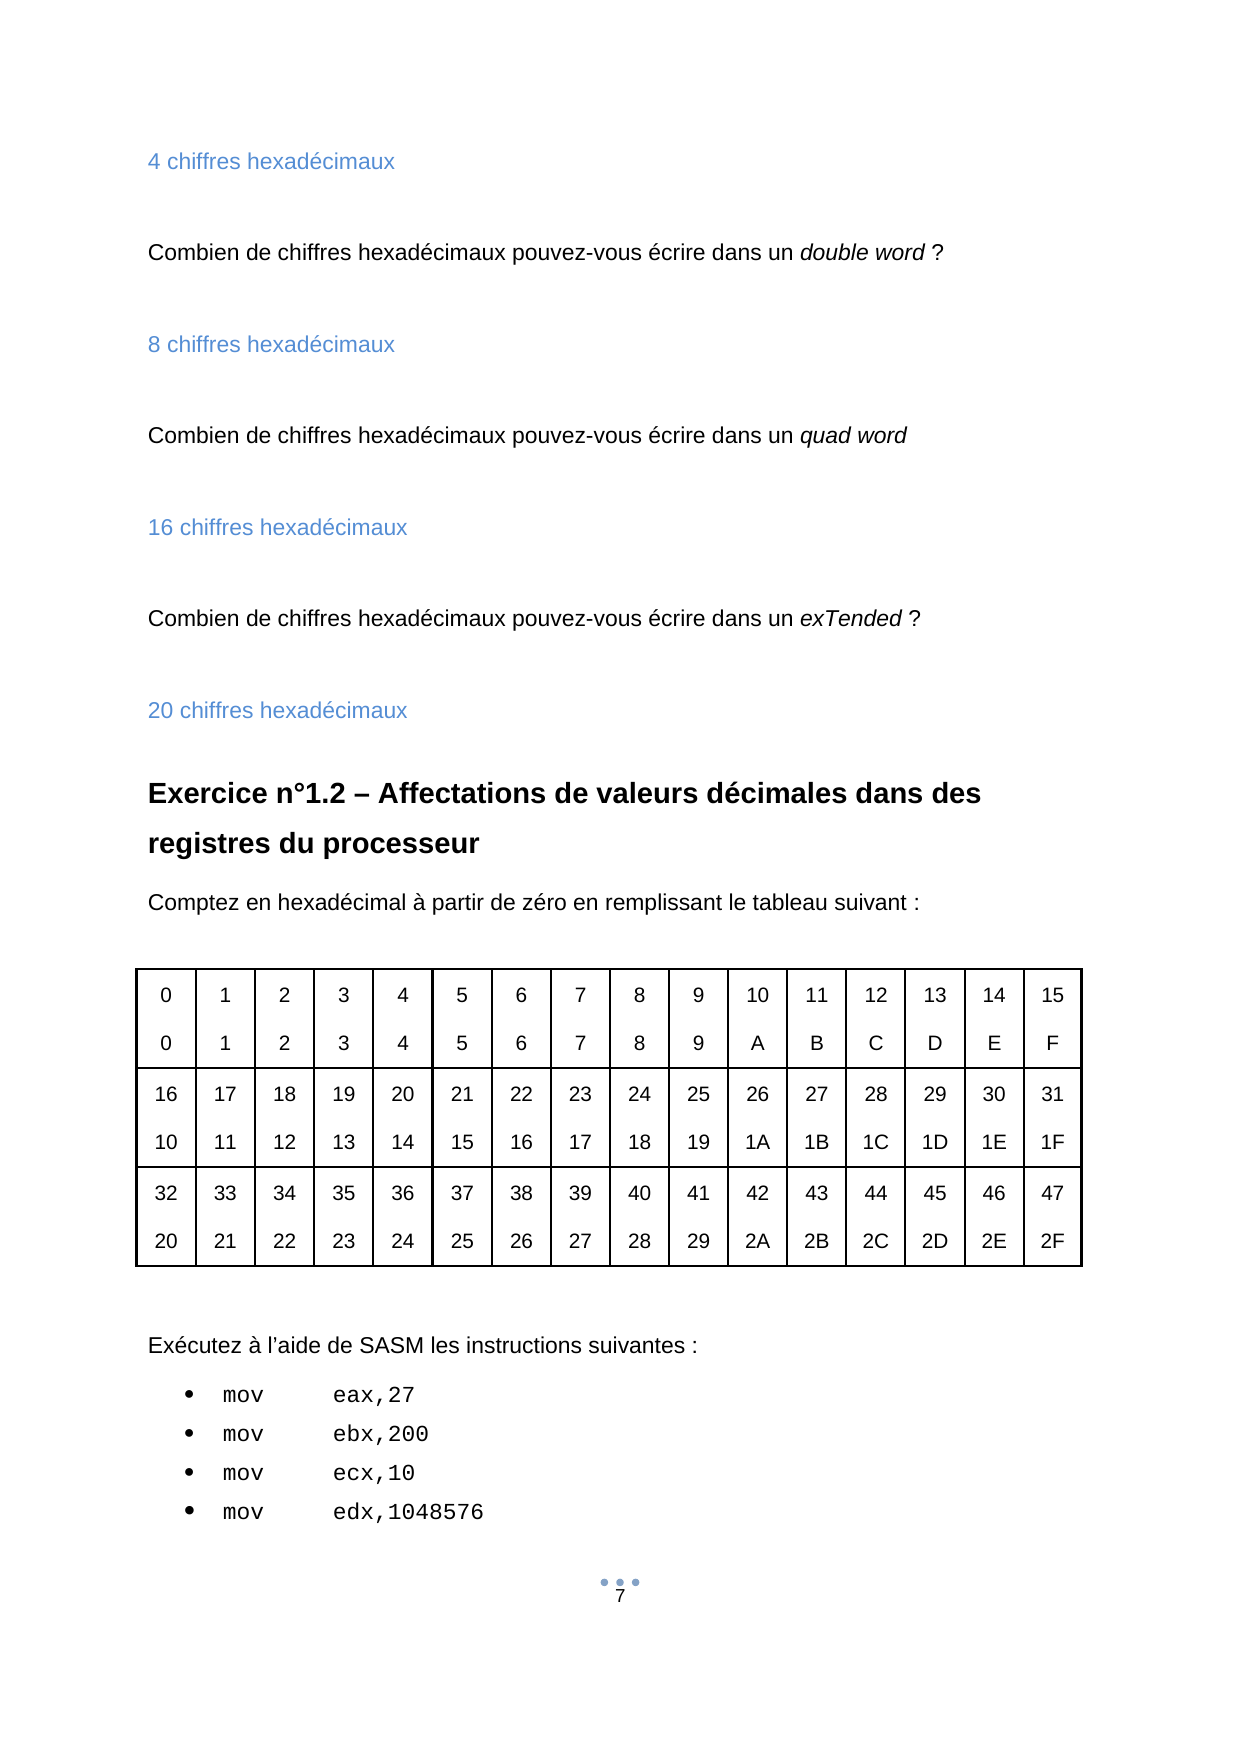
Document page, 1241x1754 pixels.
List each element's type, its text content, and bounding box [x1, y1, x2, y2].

table_header 14 [966, 970, 1023, 1019]
table_header 11 [788, 970, 845, 1019]
table_cell 1E [966, 1118, 1023, 1166]
table_cell 38 [493, 1168, 550, 1217]
table_cell 1D [906, 1118, 964, 1166]
table_cell A [729, 1019, 786, 1067]
table_cell 2D [906, 1217, 964, 1265]
table_cell 37 [434, 1168, 491, 1217]
table_cell 12 [256, 1118, 313, 1166]
table_header 13 [906, 970, 964, 1019]
table_cell 31 [1025, 1069, 1080, 1118]
table_cell 40 [611, 1168, 668, 1217]
table_cell 43 [788, 1168, 845, 1217]
table_header 5 [434, 970, 491, 1019]
table_header 12 [847, 970, 904, 1019]
table_header 9 [670, 970, 727, 1019]
table_cell F [1025, 1019, 1080, 1067]
table_cell 45 [906, 1168, 964, 1217]
table_cell 27 [552, 1217, 609, 1265]
table_header 8 [611, 970, 668, 1019]
table_cell 24 [374, 1217, 431, 1265]
table_cell 32 [138, 1168, 195, 1217]
table_cell 16 [493, 1118, 550, 1166]
table_cell 26 [493, 1217, 550, 1265]
table_header 0 [138, 970, 195, 1019]
table_cell 17 [552, 1118, 609, 1166]
table_cell 39 [552, 1168, 609, 1217]
table_cell 20 [374, 1069, 431, 1118]
table_cell 47 [1025, 1168, 1080, 1217]
list mov ecx,10 [185, 1461, 1093, 1487]
table_cell 2 [256, 1019, 313, 1067]
table_cell 25 [670, 1069, 727, 1118]
table_header 6 [493, 970, 550, 1019]
table_cell 3 [315, 1019, 372, 1067]
table_cell 18 [256, 1069, 313, 1118]
text 4 chiffres hexadécimaux [148, 148, 1093, 174]
table_cell 35 [315, 1168, 372, 1217]
table_cell 10 [138, 1118, 195, 1166]
table_cell 1F [1025, 1118, 1080, 1166]
table_cell 34 [256, 1168, 313, 1217]
table_cell 23 [315, 1217, 372, 1265]
table_cell 21 [197, 1217, 254, 1265]
text Combien de chiffres hexadécimaux pouvez-vous écrire dans un exTended ? [148, 605, 1093, 632]
table_cell 1C [847, 1118, 904, 1166]
list mov eax,27 [185, 1384, 1093, 1409]
table_cell 24 [611, 1069, 668, 1118]
table_cell 7 [552, 1019, 609, 1067]
table_cell 2B [788, 1217, 845, 1265]
table_cell 2C [847, 1217, 904, 1265]
table_cell 46 [966, 1168, 1023, 1217]
table_cell 6 [493, 1019, 550, 1067]
table_cell 33 [197, 1168, 254, 1217]
table_cell 2F [1025, 1217, 1080, 1265]
text Combien de chiffres hexadécimaux pouvez-vous écrire dans un quad word [148, 422, 1093, 449]
table_cell 36 [374, 1168, 431, 1217]
list mov edx,1048576 [185, 1500, 1093, 1526]
table_cell 1B [788, 1118, 845, 1166]
table_cell 20 [138, 1217, 195, 1265]
text Combien de chiffres hexadécimaux pouvez-vous écrire dans un double word ? [148, 239, 1093, 266]
subtitle Exercice n°1.2 – Affectations de valeurs décimales dans des registres du processeur [148, 776, 1093, 860]
table_header 10 [729, 970, 786, 1019]
table_cell 44 [847, 1168, 904, 1217]
table_cell 27 [788, 1069, 845, 1118]
table_cell 25 [434, 1217, 491, 1265]
table_cell 23 [552, 1069, 609, 1118]
table_cell 29 [670, 1217, 727, 1265]
table_cell C [847, 1019, 904, 1067]
table_header 2 [256, 970, 313, 1019]
table_header 7 [552, 970, 609, 1019]
table_header 15 [1025, 970, 1080, 1019]
table_header 1 [197, 970, 254, 1019]
table_cell 19 [670, 1118, 727, 1166]
table_cell 42 [729, 1168, 786, 1217]
table_cell 1 [197, 1019, 254, 1067]
table_cell 41 [670, 1168, 727, 1217]
text 20 chiffres hexadécimaux [148, 697, 1093, 723]
table_cell B [788, 1019, 845, 1067]
table_cell 2A [729, 1217, 786, 1265]
table_cell 11 [197, 1118, 254, 1166]
table_cell 28 [611, 1217, 668, 1265]
text 8 chiffres hexadécimaux [148, 331, 1093, 357]
table_cell 9 [670, 1019, 727, 1067]
table_cell 2E [966, 1217, 1023, 1265]
table_cell 17 [197, 1069, 254, 1118]
table_cell E [966, 1019, 1023, 1067]
table_cell 16 [138, 1069, 195, 1118]
table_cell 0 [138, 1019, 195, 1067]
table_cell 22 [493, 1069, 550, 1118]
table_cell 15 [434, 1118, 491, 1166]
table_cell 18 [611, 1118, 668, 1166]
table_cell 13 [315, 1118, 372, 1166]
text Comptez en hexadécimal à partir de zéro en remplissant le tableau suivant : [148, 889, 1093, 916]
table_cell 4 [374, 1019, 431, 1067]
table_cell 5 [434, 1019, 491, 1067]
table_cell 21 [434, 1069, 491, 1118]
table_header 3 [315, 970, 372, 1019]
table_cell 8 [611, 1019, 668, 1067]
table_cell 28 [847, 1069, 904, 1118]
text Exécutez à l’aide de SASM les instructions suivantes : [148, 1332, 1093, 1358]
table_cell 1A [729, 1118, 786, 1166]
table_cell 29 [906, 1069, 964, 1118]
table_cell D [906, 1019, 964, 1067]
table_cell 14 [374, 1118, 431, 1166]
table_cell 22 [256, 1217, 313, 1265]
list mov ebx,200 [185, 1422, 1093, 1448]
table_header 4 [374, 970, 431, 1019]
table_cell 26 [729, 1069, 786, 1118]
table_cell 30 [966, 1069, 1023, 1118]
text 16 chiffres hexadécimaux [148, 514, 1093, 540]
table_cell 19 [315, 1069, 372, 1118]
